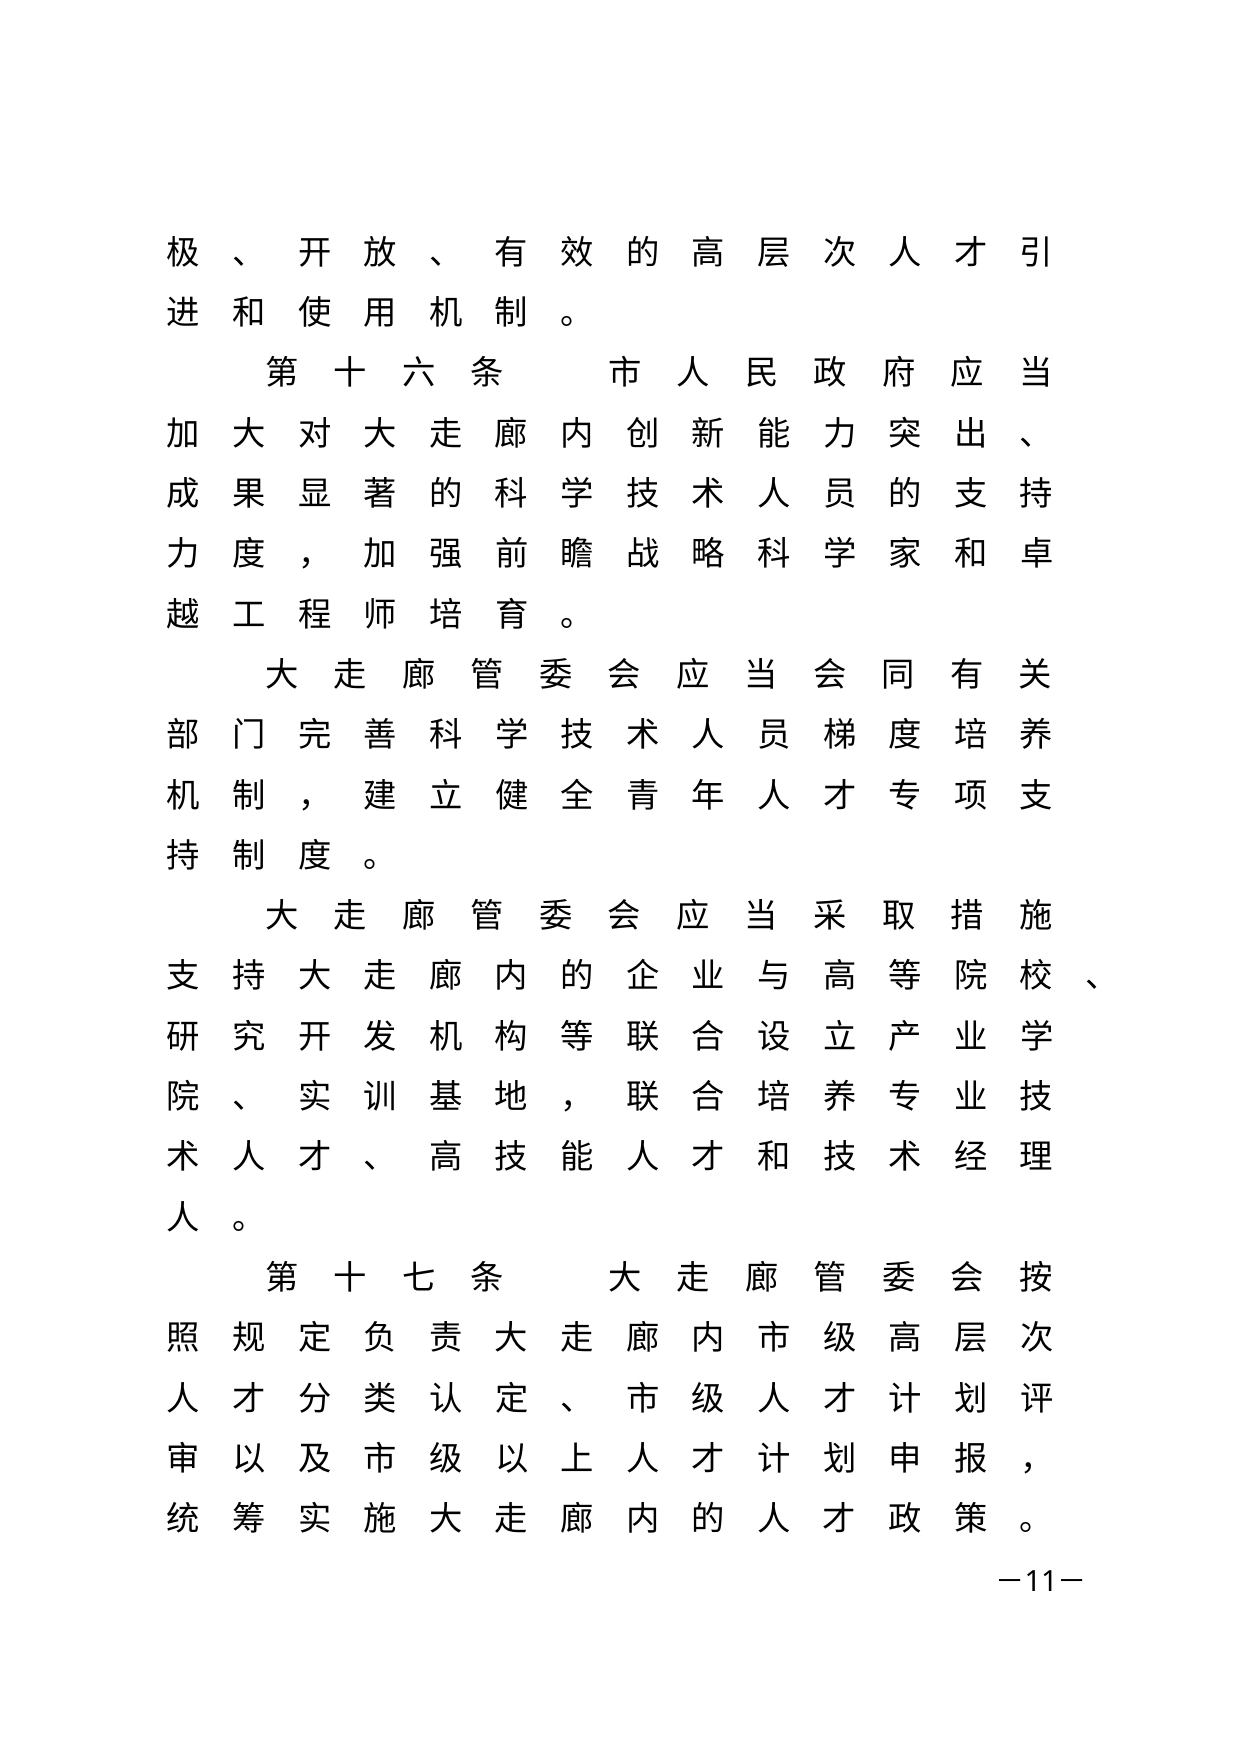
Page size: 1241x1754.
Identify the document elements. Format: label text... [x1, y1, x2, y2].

text 第十七条 大走廊管委会按照规定负责大走廊内市级高层次人才分类认定、市级人才计划评审以及市级以上人才计划申报，统筹实施大走廊内的人才政策。 [167, 1245, 1085, 1546]
text 第十六条 市人民政府应当加大对大走廊内创新能力突出、成果显著的科学技术人员的支持力度，加强前瞻战略科学家和卓越工程师培育。 [167, 340, 1085, 642]
text 在大走廊内实施按需精准引才相关政策，建立更为灵活、积极、开放、有效的高层次人才引进和使用机制。 [167, 219, 1085, 340]
text 大走廊管委会应当采取措施支持大走廊内的企业与高等院校、研究开发机构等联合设立产业学院、实训基地，联合培养专业技术人才、高技能人才和技术经理人。 [167, 883, 1085, 1245]
text 大走廊管委会应当会同有关部门完善科学技术人员梯度培养机制，建立健全青年人才专项支持制度。 [167, 642, 1085, 883]
